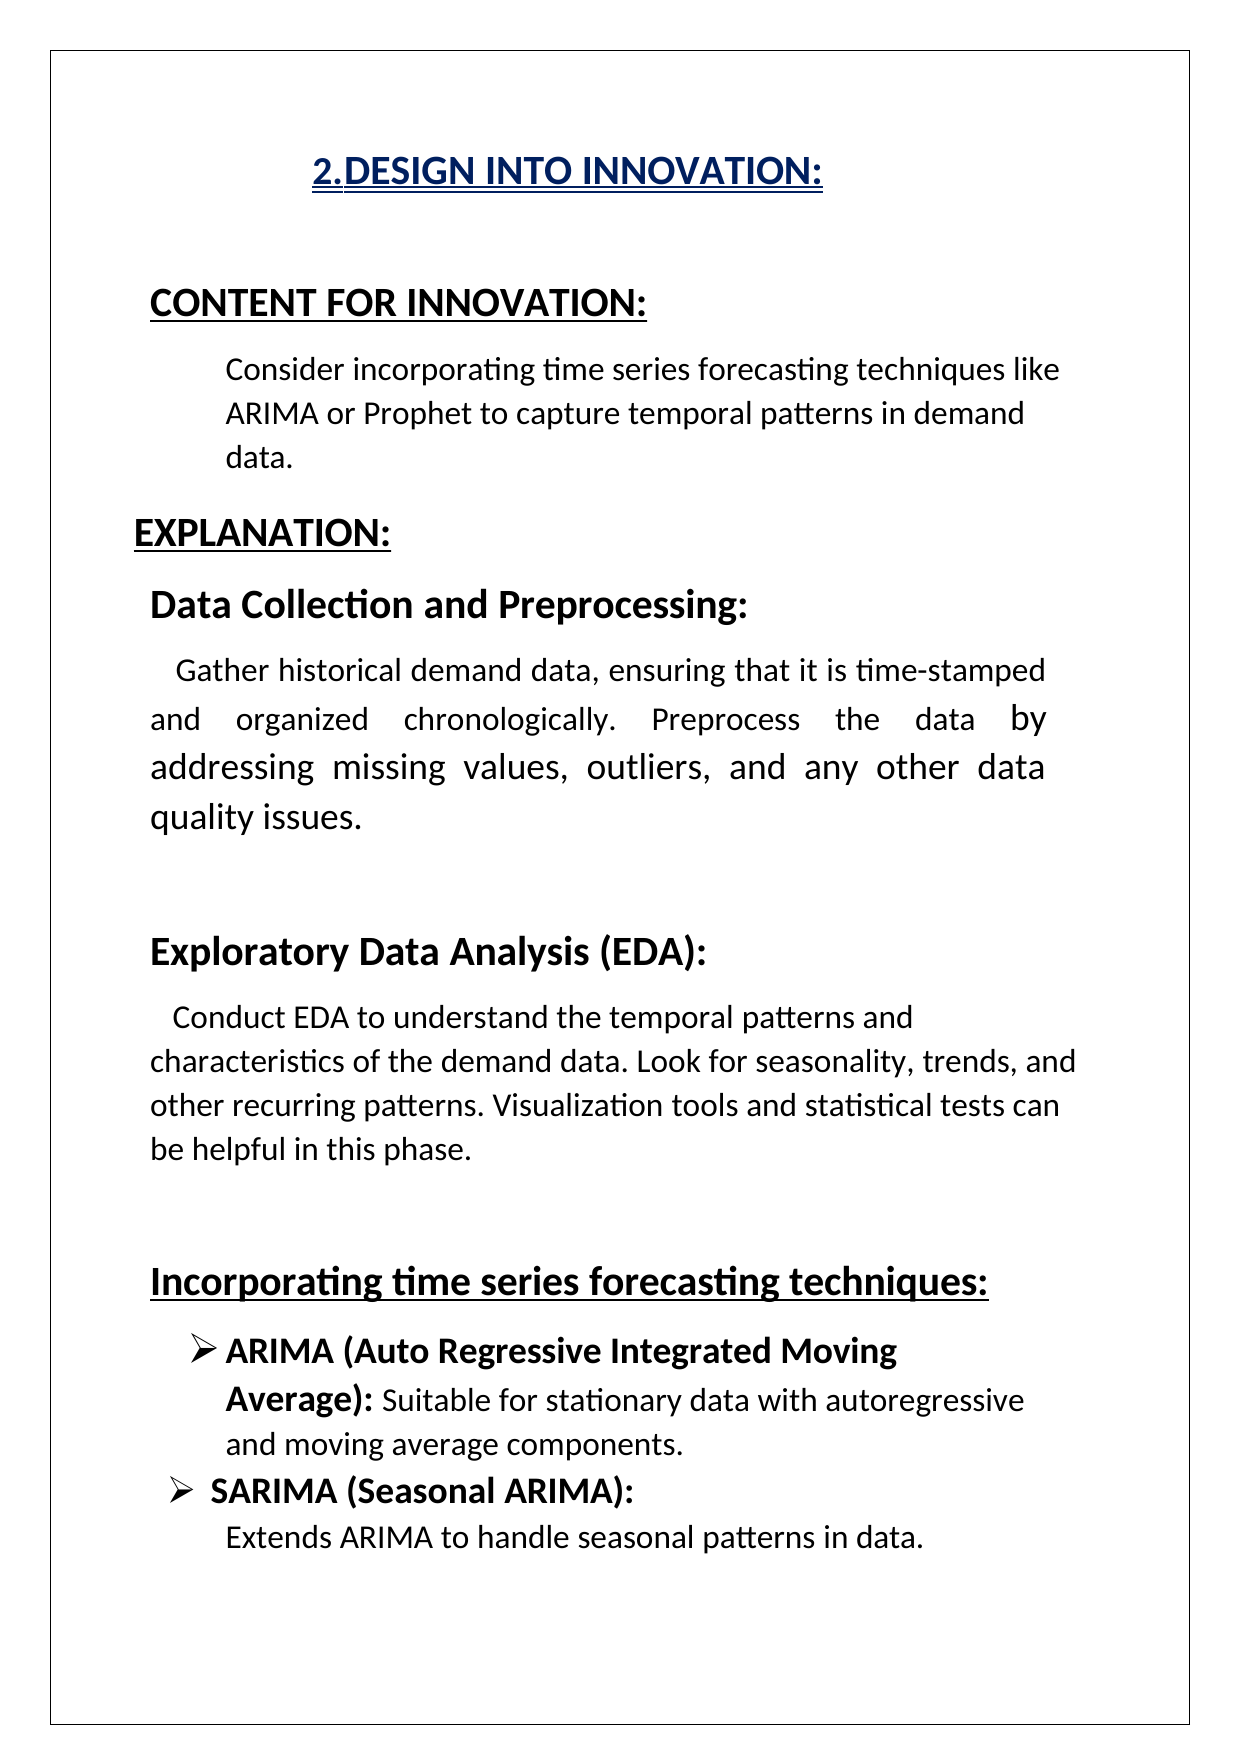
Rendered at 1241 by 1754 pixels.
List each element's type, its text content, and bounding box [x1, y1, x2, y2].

text Gather historical demand data, ensuring that it is time-stamped and organized chronologically. Preprocess the data by addressing missing values, outliers, and any other data quality issues. [150, 649, 1047, 838]
text CONTENT FOR INNOVATION: [150, 276, 1126, 327]
subtitle Exploratory Data Analysis (EDA): [150, 925, 1126, 976]
text Conduct EDA to understand the temporal patterns and characteristics of the demand data. Look for seasonality, trends, and other recurring patterns. Visualization tools and statistical tests can be helpful in this phase. [150, 996, 1079, 1169]
text Extends ARIMA to handle seasonal patterns in data. [225, 1516, 1126, 1556]
subtitle Data Collection and Preprocessing: [150, 578, 1126, 629]
list ARIMA (Auto Regressive Integrated Moving Average): Suitable for stationary data with autoregressive and moving average components. [187, 1327, 1052, 1464]
text Consider incorporating time series forecasting techniques like ARIMA or Prophet to capture temporal patterns in demand data. [225, 348, 1079, 476]
text Incorporating time series forecasting techniques: [150, 1255, 1126, 1306]
subtitle SARIMA (Seasonal ARIMA): [167, 1467, 1126, 1512]
subtitle DESIGN INTO INNOVATION: [312, 144, 998, 195]
subtitle EXPLANATION: [133, 506, 1126, 557]
